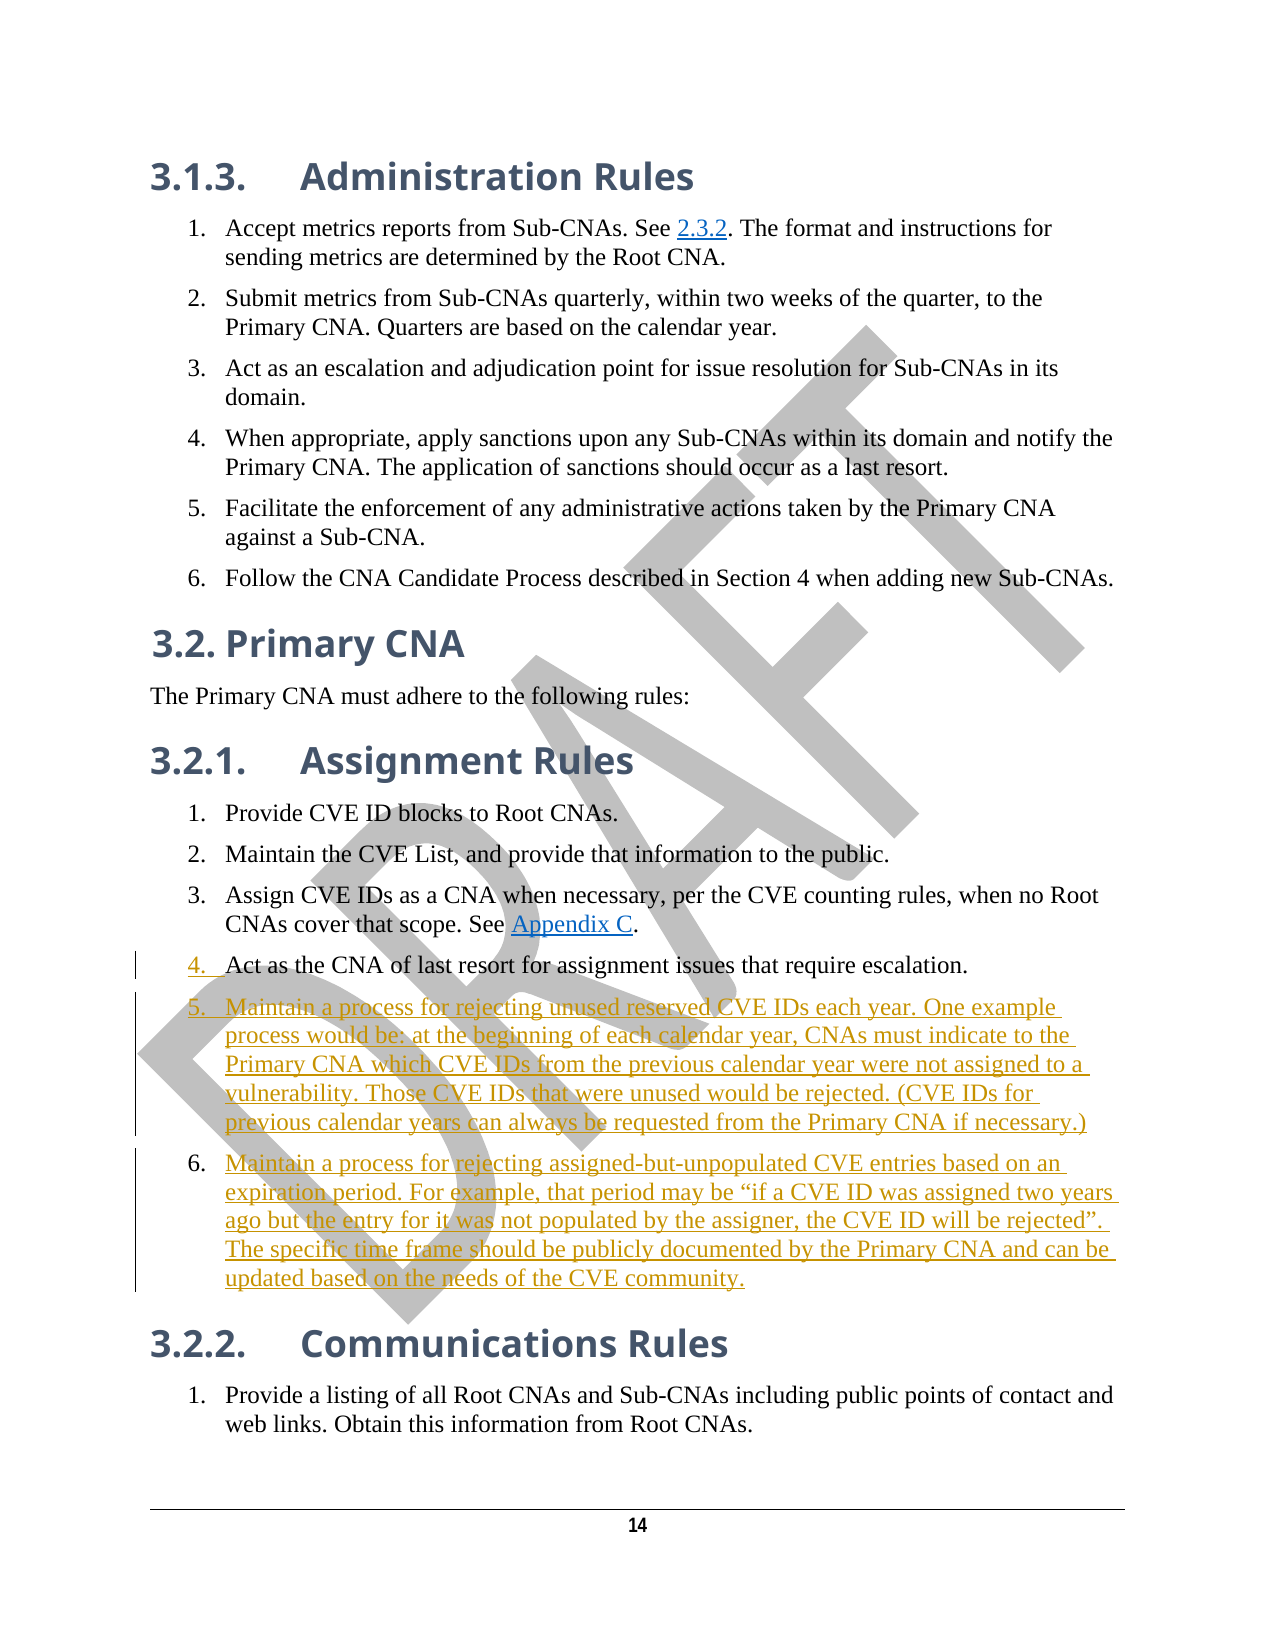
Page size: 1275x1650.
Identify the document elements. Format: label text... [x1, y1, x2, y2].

list Act as an escalation and adjudication point for issue resolution for Sub-CNAs in its domain. [187, 353, 1125, 411]
text The Primary CNA must adhere to the following rules: [150, 681, 1125, 709]
list Provide CVE ID blocks to Root CNAs. [187, 798, 1125, 827]
list When appropriate, apply sanctions upon any Sub-CNAs within its domain and notify the Primary CNA. The application of sanctions should occur as a last resort. [187, 423, 1125, 481]
list Assign CVE IDs as a CNA when necessary, per the CVE counting rules, when no Root CNAs cover that scope. See Appendix C. [187, 881, 1125, 938]
list Maintain the CVE List, and provide that information to the public. [187, 839, 1125, 868]
subtitle Primary CNA [152, 617, 1125, 668]
subtitle Communications Rules [150, 1317, 1125, 1368]
list Submit metrics from Sub-CNAs quarterly, within two weeks of the quarter, to the Primary CNA. Quarters are based on the calendar year. [187, 283, 1125, 341]
list Act as the CNA of last resort for assignment issues that require escalation. [187, 951, 1125, 979]
list Provide a listing of all Root CNAs and Sub-CNAs including public points of contact and web links. Obtain this information from Root CNAs. [187, 1380, 1125, 1438]
list Follow the CNA Candidate Process described in Section 4 when adding new Sub-CNAs. [187, 563, 1125, 592]
subtitle Assignment Rules [150, 734, 1125, 786]
subtitle Administration Rules [150, 150, 1125, 201]
list Accept metrics reports from Sub-CNAs. See 2.3.2. The format and instructions for sending metrics are determined by the Root CNA. [187, 213, 1125, 271]
list Facilitate the enforcement of any administrative actions taken by the Primary CNA against a Sub-CNA. [187, 493, 1125, 551]
